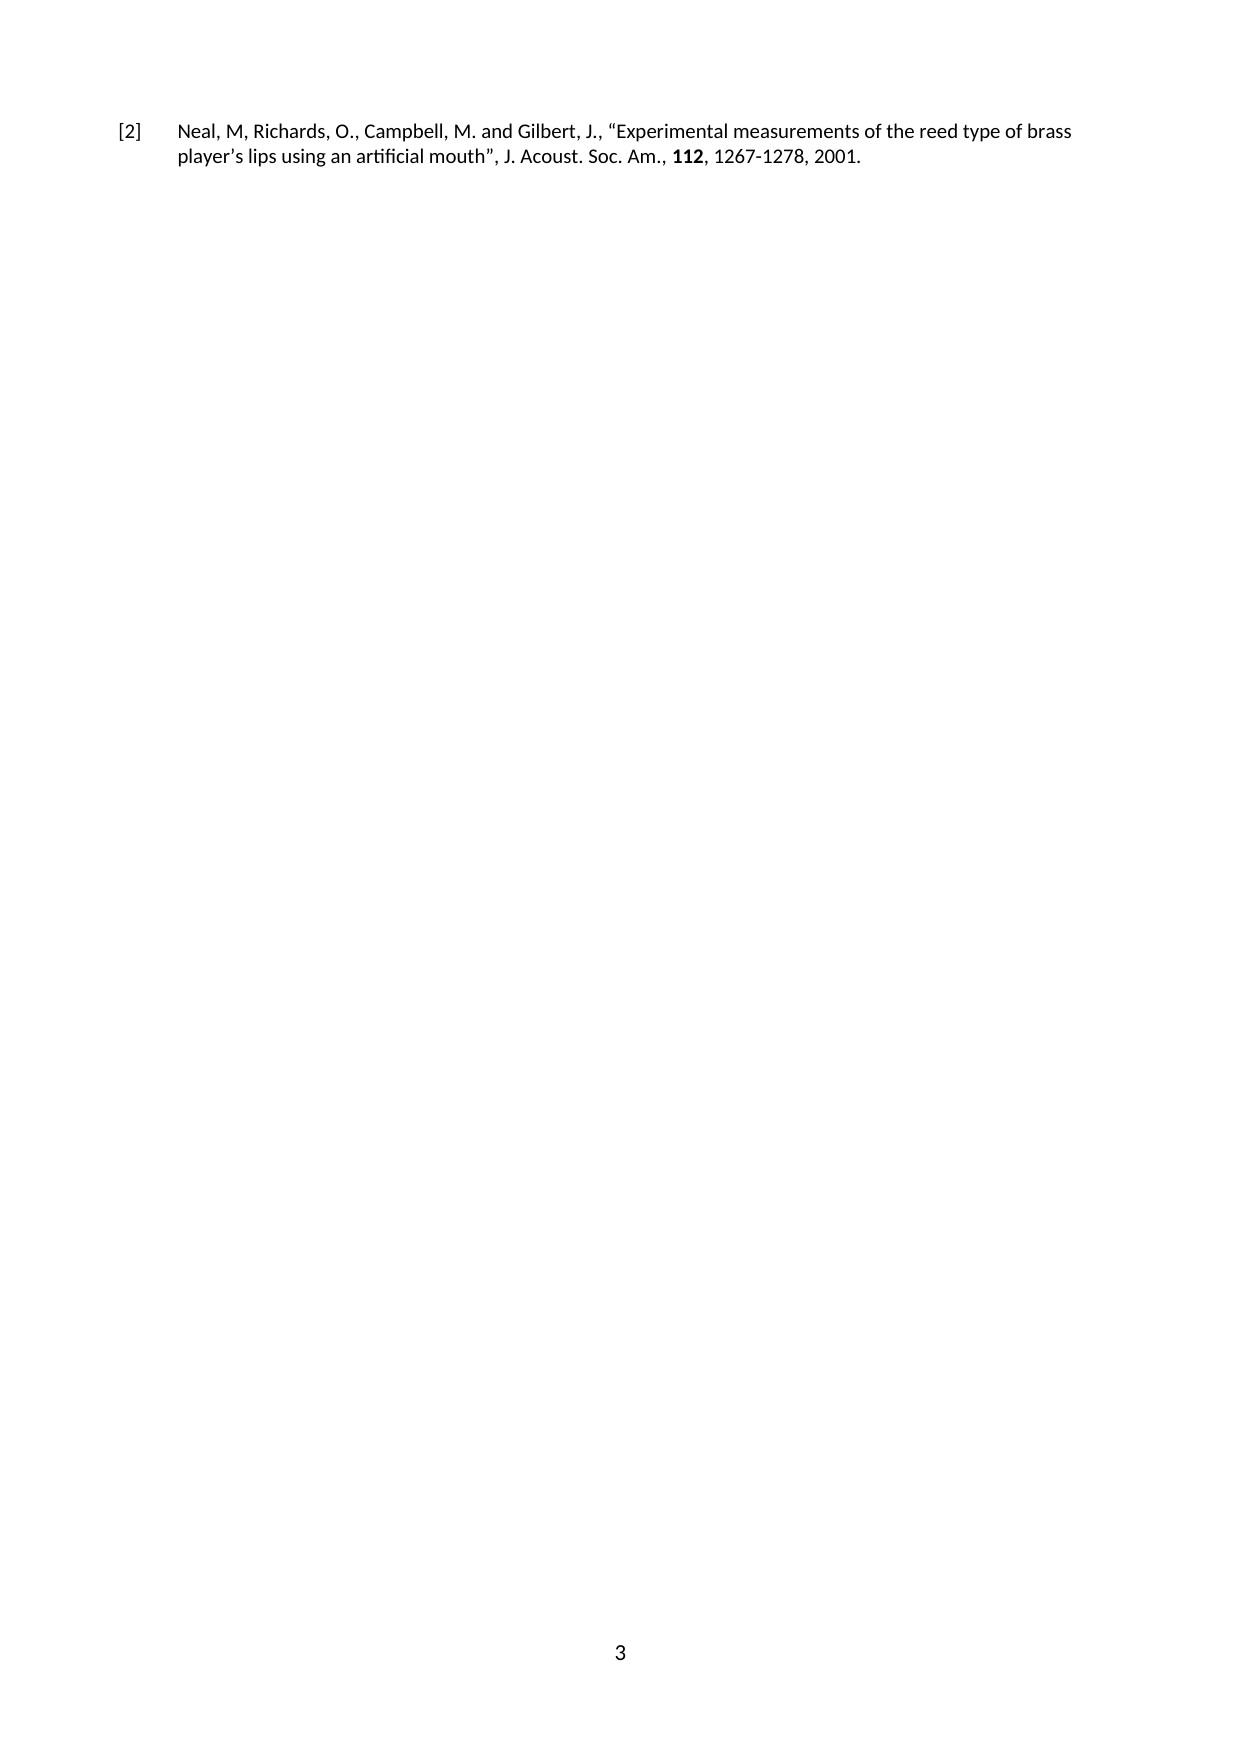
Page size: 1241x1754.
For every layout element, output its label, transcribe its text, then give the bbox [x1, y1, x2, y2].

text [2] Neal, M, Richards, O., , M. and Gilbert, J., “Experimental measurements of the reed type of brass player’s lips using an artificial mouth”, J. Acoust. Soc. Am., 112, 1267-1278, 2001. [118, 118, 1122, 169]
